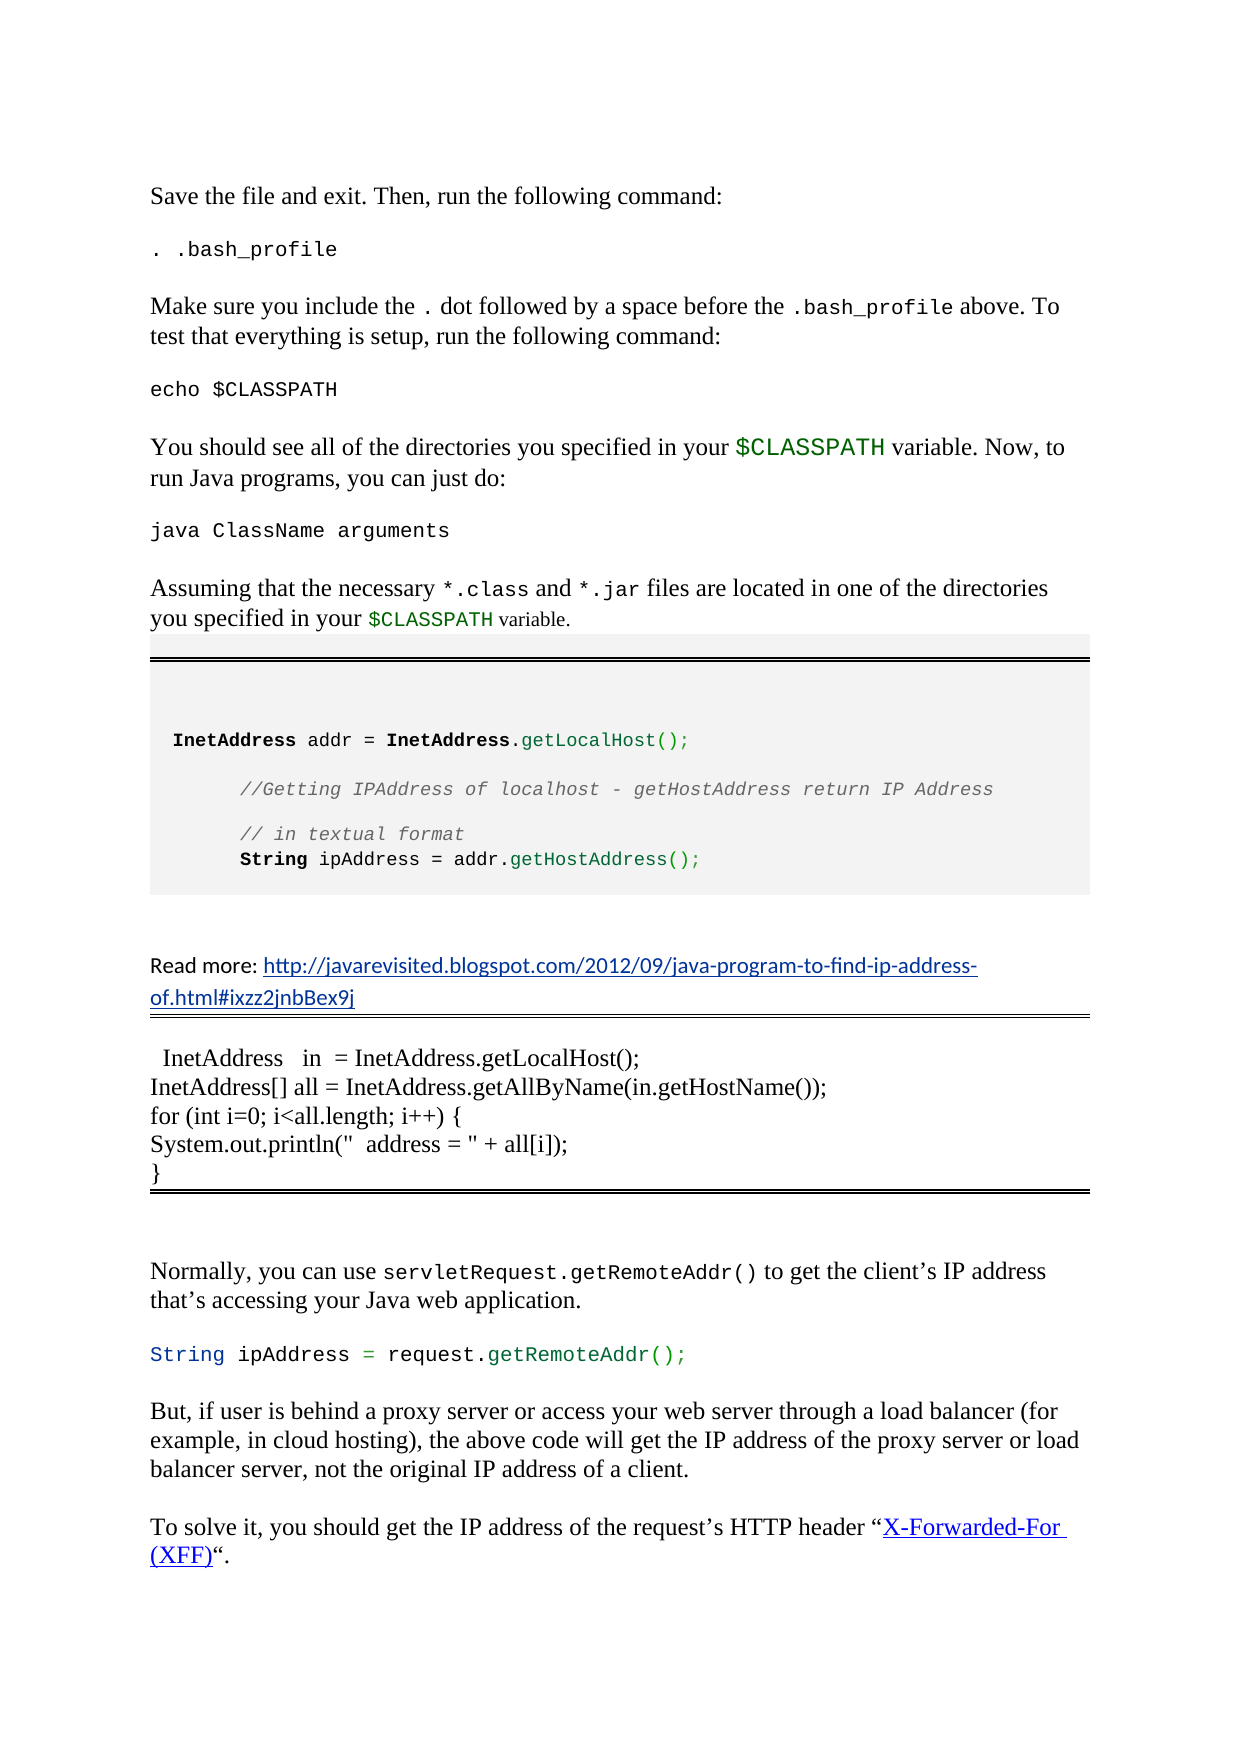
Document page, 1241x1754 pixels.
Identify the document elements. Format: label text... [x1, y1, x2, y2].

text } [150, 1158, 1090, 1189]
text Read more: http://javarevisited.blogspot.com/2012/09/java-program-to-find-ip-address-of.html#ixzz2jnbBex9j [150, 919, 1090, 1014]
text To solve it, you should get the IP address of the request’s HTTP header “X-Forwarded-For (XFF)“. [150, 1512, 1090, 1569]
text String ipAddress = request.getRemoteAddr(); [150, 1343, 1090, 1367]
text InetAddress in = InetAddress.getLocalHost(); [150, 1043, 1090, 1072]
text System.out.println(" address = " + all[i]); [150, 1129, 1090, 1158]
text // in textual format String ipAddress = addr.getHostAddress(); [150, 825, 1090, 895]
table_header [149, 150, 1092, 634]
text InetAddress[] all = InetAddress.getAllByName(in.getHostName()); [150, 1072, 1090, 1101]
text for (int i=0; i<all.length; i++) { [150, 1101, 1090, 1129]
text InetAddress addr = InetAddress.getLocalHost(); //Getting IPAddress of localhost - getHostAddress return IP Address [150, 731, 1090, 801]
text Normally, you can use servletRequest.getRemoteAddr() to get the client’s IP address that’s accessing your Java web application. [150, 1256, 1090, 1314]
text But, if user is behind a proxy server or access your web server through a load balancer (for example, in cloud hosting), the above code will get the IP address of the proxy server or load balancer server, not the original IP address of a client. [150, 1396, 1090, 1483]
